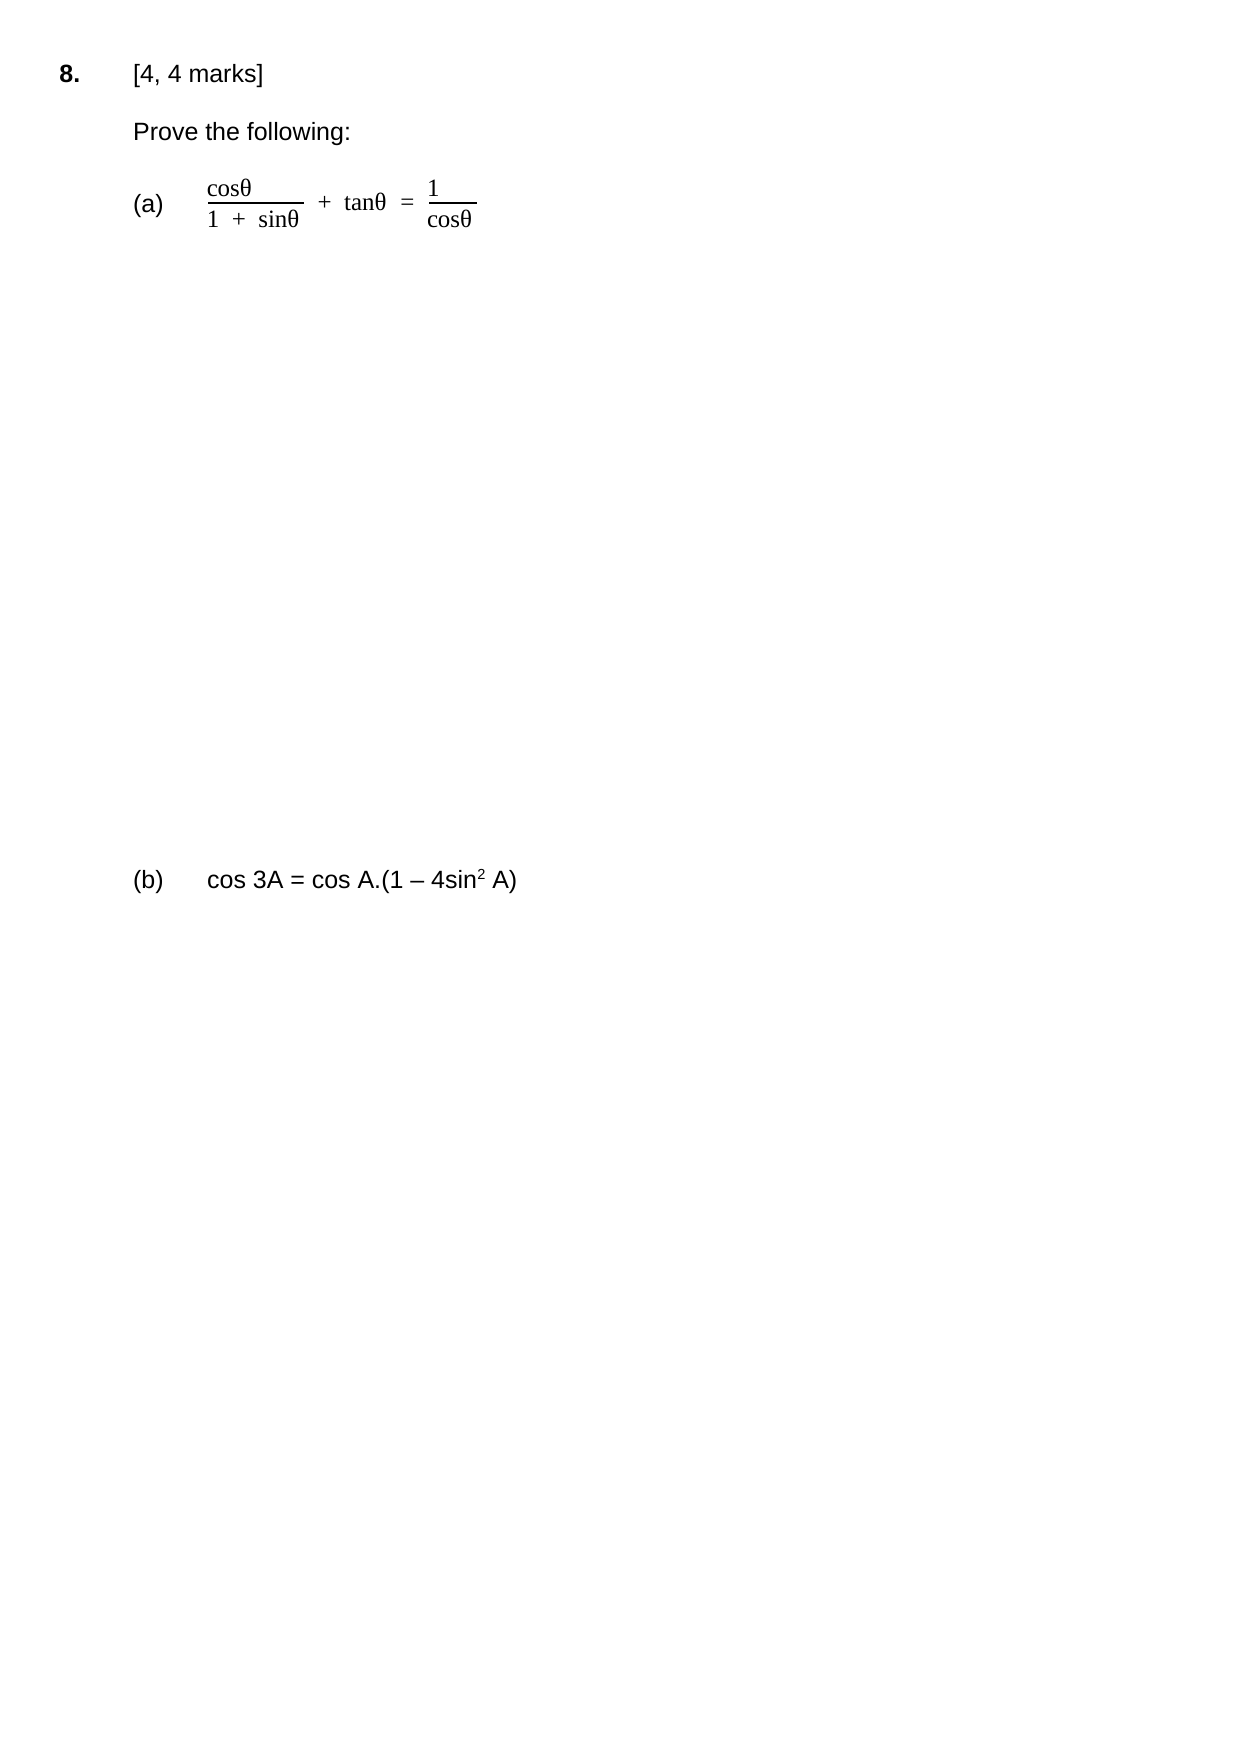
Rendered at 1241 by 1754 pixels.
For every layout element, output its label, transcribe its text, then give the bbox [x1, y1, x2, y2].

text (b) cos 3A = cos A.(1 – 4sin2 A) [133, 866, 1181, 894]
text 8. [4, 4 marks] [59, 59, 1181, 88]
text (a) [133, 174, 1181, 233]
text Prove the following: [59, 117, 1181, 145]
